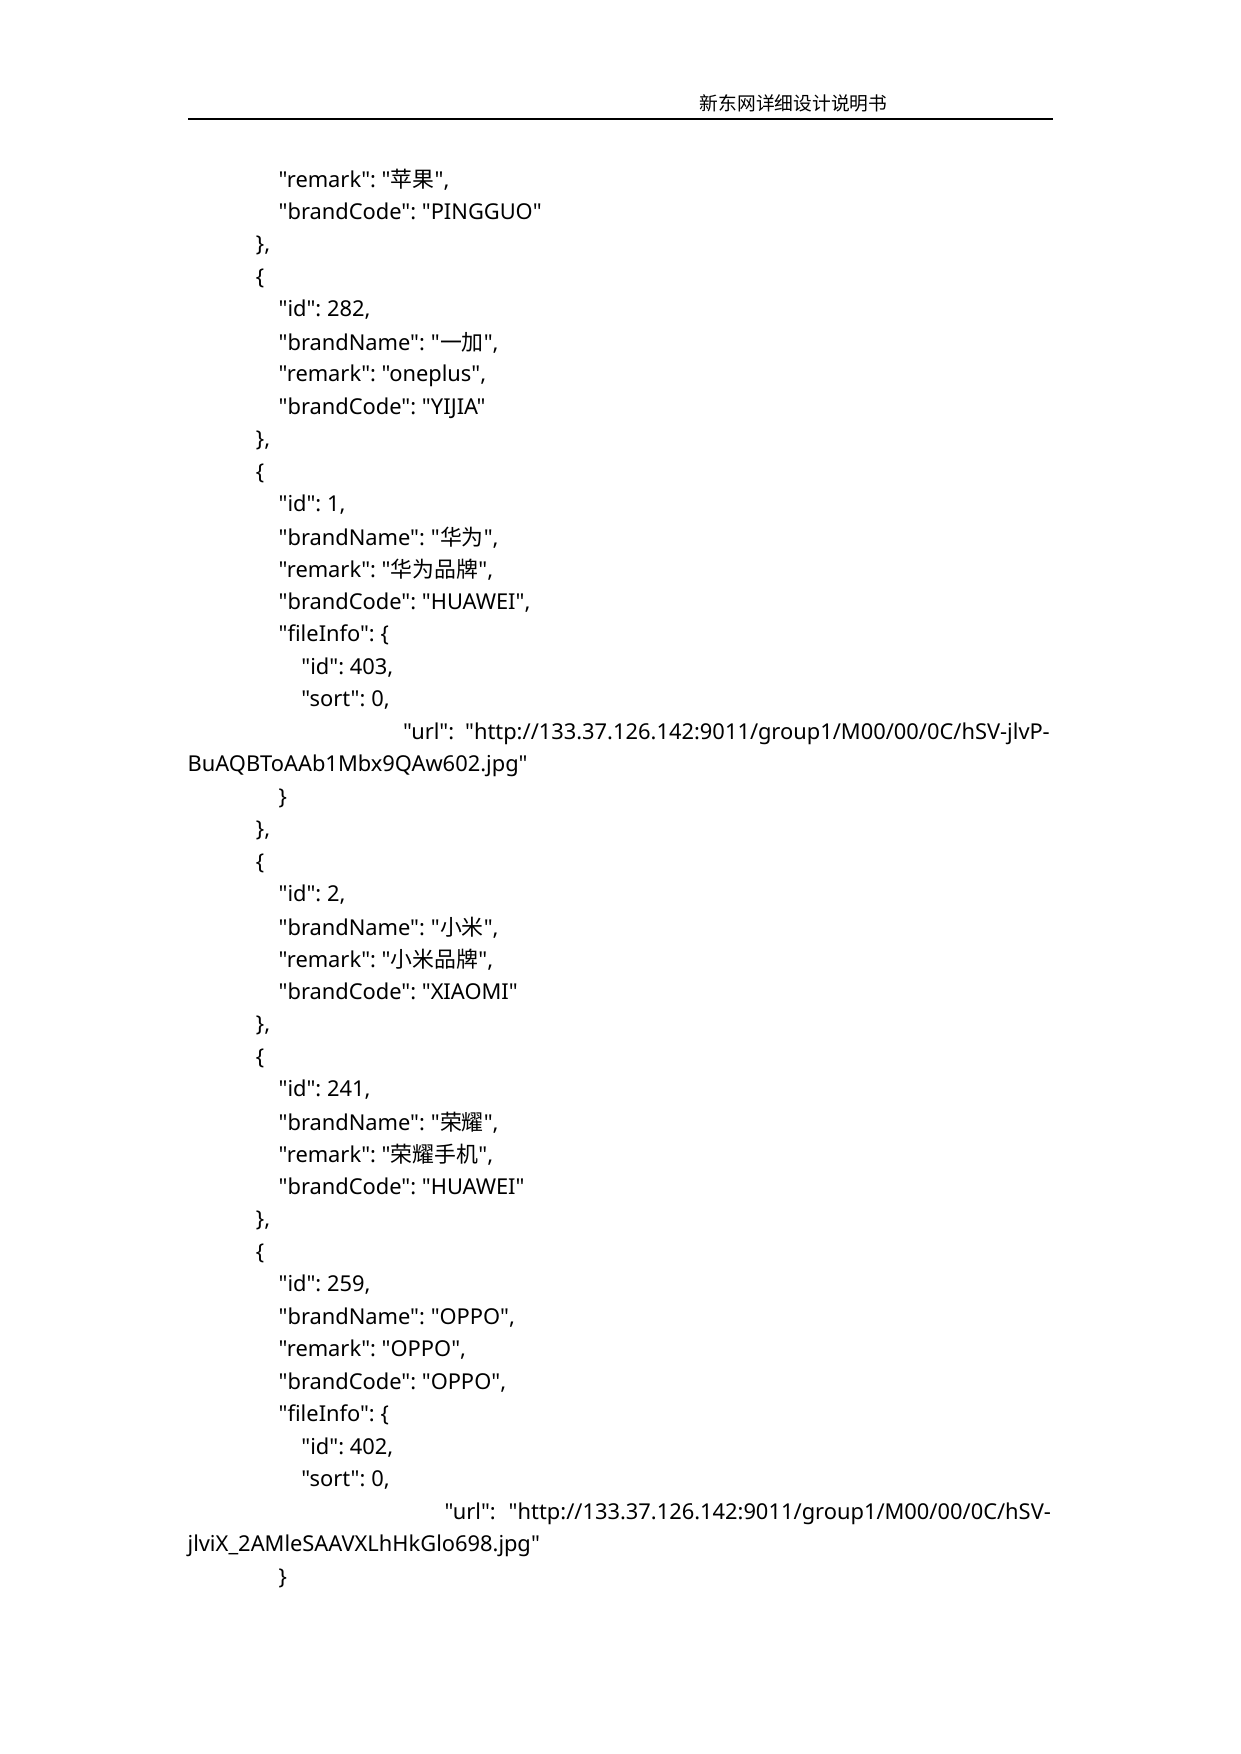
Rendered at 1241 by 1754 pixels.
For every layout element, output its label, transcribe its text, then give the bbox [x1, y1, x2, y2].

text "remark": "华为品牌", [187, 552, 1053, 584]
text }, [187, 422, 1053, 454]
text "brandName": "小米", [187, 909, 1053, 942]
text "sort": 0, [187, 1462, 1053, 1494]
text "brandName": "华为", [187, 519, 1053, 552]
text { [187, 844, 1053, 877]
text "brandCode": "YIJIA" [187, 389, 1053, 422]
text }, [187, 812, 1053, 844]
text "brandName": "OPPO", [187, 1299, 1053, 1332]
text }, [187, 227, 1053, 259]
text "id": 402, [187, 1429, 1053, 1462]
text "remark": "OPPO", [187, 1332, 1053, 1364]
text { [187, 259, 1053, 292]
text }, [187, 1007, 1053, 1039]
text "sort": 0, [187, 682, 1053, 714]
text "remark": "oneplus", [187, 357, 1053, 389]
text "brandCode": "PINGGUO" [187, 194, 1053, 227]
text "id": 241, [187, 1072, 1053, 1104]
text "brandCode": "HUAWEI", [187, 584, 1053, 617]
text "url": "http://133.37.126.142:9011/group1/M00/00/0C/hSV-jlvP-BuAQBToAAb1Mbx9QAw602.jpg" [187, 714, 1053, 779]
text "fileInfo": { [187, 1397, 1053, 1429]
text "remark": "荣耀手机", [187, 1137, 1053, 1169]
text "id": 282, [187, 292, 1053, 324]
text "brandName": "一加", [187, 324, 1053, 357]
text "id": 403, [187, 649, 1053, 682]
text "brandName": "荣耀", [187, 1104, 1053, 1137]
text "brandCode": "XIAOMI" [187, 974, 1053, 1007]
text "remark": "苹果", [187, 162, 1053, 194]
text "url": "http://133.37.126.142:9011/group1/M00/00/0C/hSV-jlviX_2AMleSAAVXLhHkGlo698.jpg" [187, 1494, 1053, 1559]
text } [187, 1559, 1053, 1592]
text "fileInfo": { [187, 617, 1053, 649]
text "id": 259, [187, 1267, 1053, 1299]
text { [187, 1234, 1053, 1267]
text { [187, 1039, 1053, 1072]
text }, [187, 1202, 1053, 1234]
text } [187, 779, 1053, 812]
text "brandCode": "OPPO", [187, 1364, 1053, 1397]
text "id": 1, [187, 487, 1053, 519]
text "id": 2, [187, 877, 1053, 909]
text "remark": "小米品牌", [187, 942, 1053, 974]
text { [187, 454, 1053, 487]
text "brandCode": "HUAWEI" [187, 1169, 1053, 1202]
